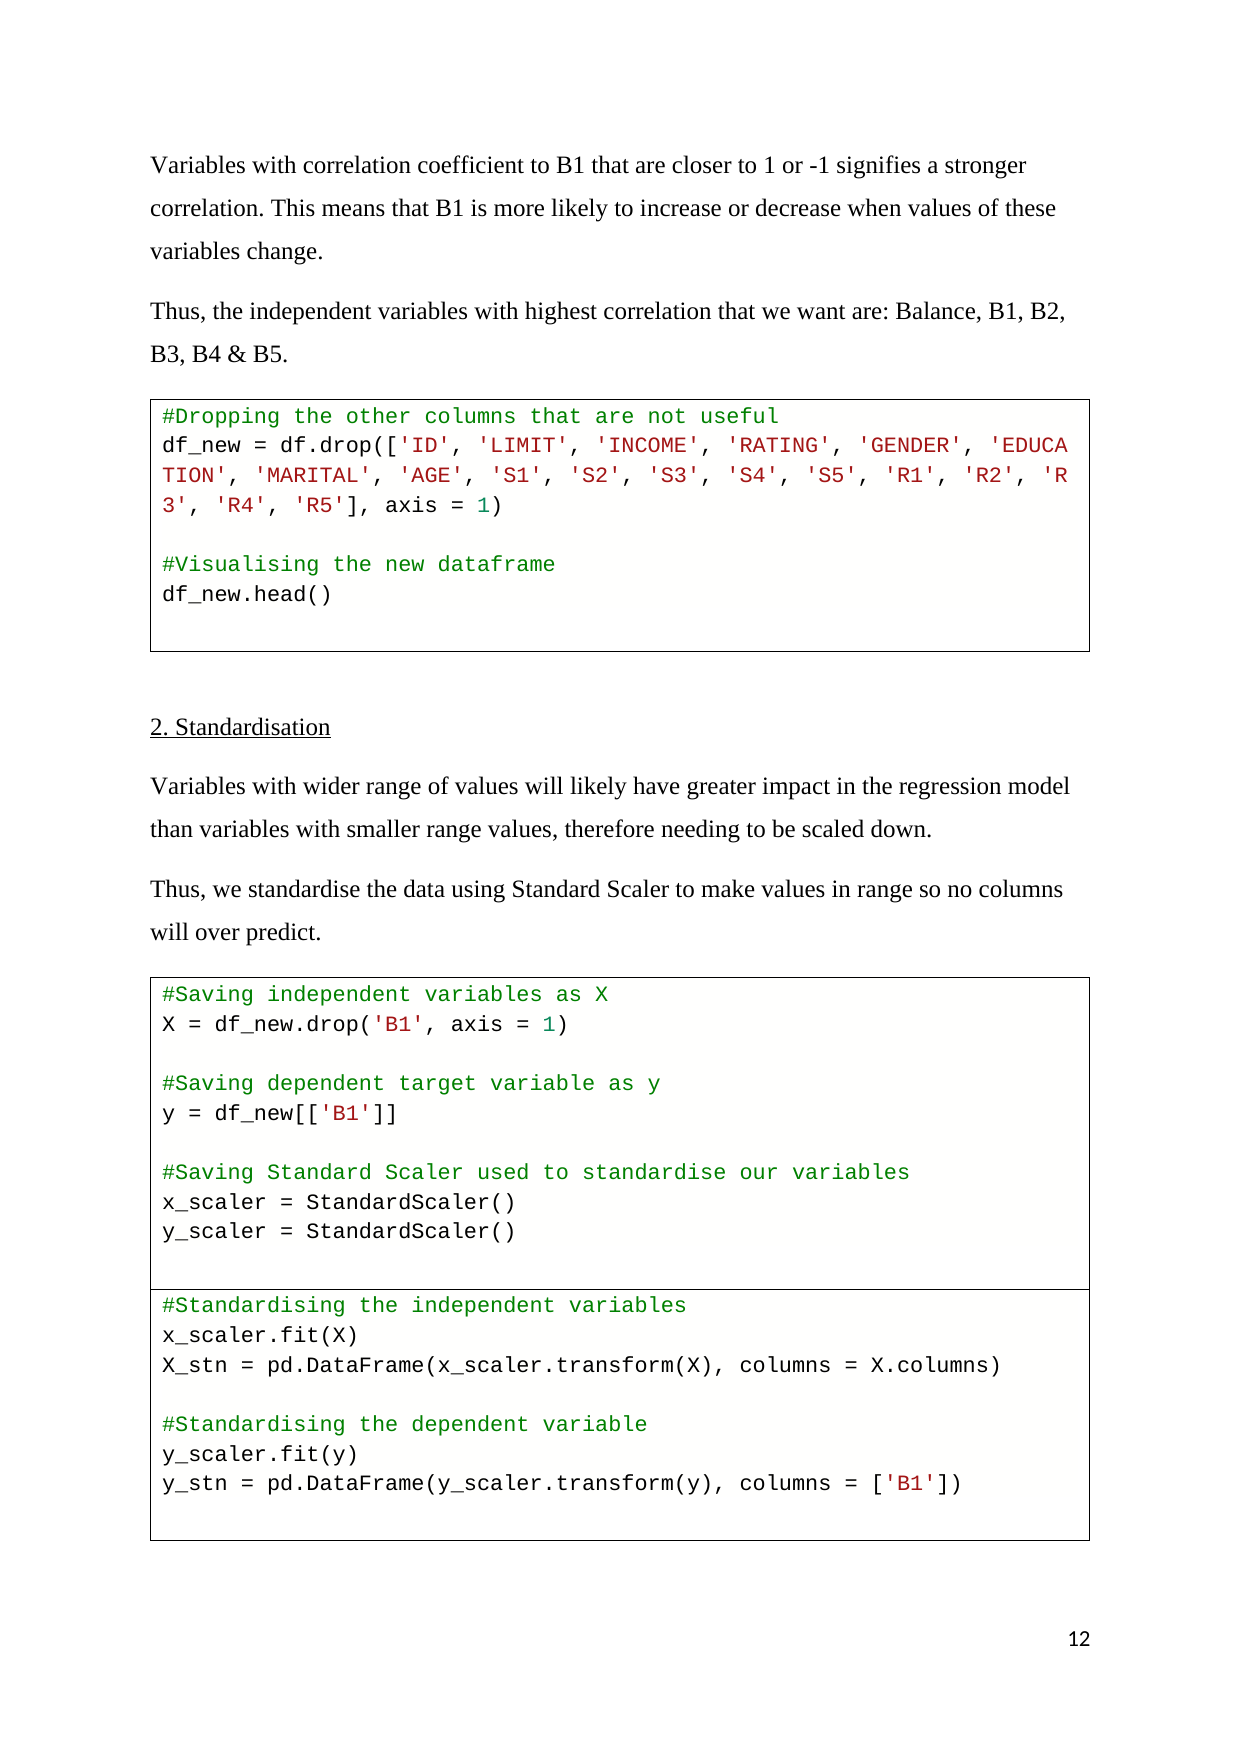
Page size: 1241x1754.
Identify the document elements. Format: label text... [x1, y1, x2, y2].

table_cell #Standardising the independent variables x_scaler.fit(X) X_stn = pd.DataFrame(x_scaler.transform(X), columns = X.columns) #Standardising the dependent variable y_scaler.fit(y) y_stn = pd.DataFrame(y_scaler.transform(y), columns = ['B1']) [151, 1290, 1089, 1540]
text Variables with correlation coefficient to B1 that are closer to 1 or -1 signifies a stronger correlation. This means that B1 is more likely to increase or decrease when values of these variables change. [150, 150, 1090, 265]
text Thus, we standardise the data using Standard Scaler to make values in range so no columns will over predict. [150, 874, 1090, 946]
text Variables with wider range of values will likely have greater impact in the regression model than variables with smaller range values, therefore needing to be scaled down. [150, 771, 1090, 843]
table_header #Saving independent variables as X X = df_new.drop('B1', axis = 1) #Saving dependent target variable as y y = df_new[['B1']] #Saving Standard Scaler used to standardise our variables x_scaler = StandardScaler() y_scaler = StandardScaler() [151, 978, 1089, 1288]
text Thus, the independent variables with highest correlation that we want are: Balance, B1, B2, B3, B4 & B5. [150, 296, 1090, 368]
table_header #Dropping the other columns that are not useful df_new = df.drop(['ID', 'LIMIT', 'INCOME', 'RATING', 'GENDER', 'EDUCATION', 'MARITAL', 'AGE', 'S1', 'S2', 'S3', 'S4', 'S5', 'R1', 'R2', 'R3', 'R4', 'R5'], axis = 1) #Visualising the new dataframe df_new.head() [151, 400, 1089, 651]
text 2. Standardisation [150, 712, 1090, 740]
